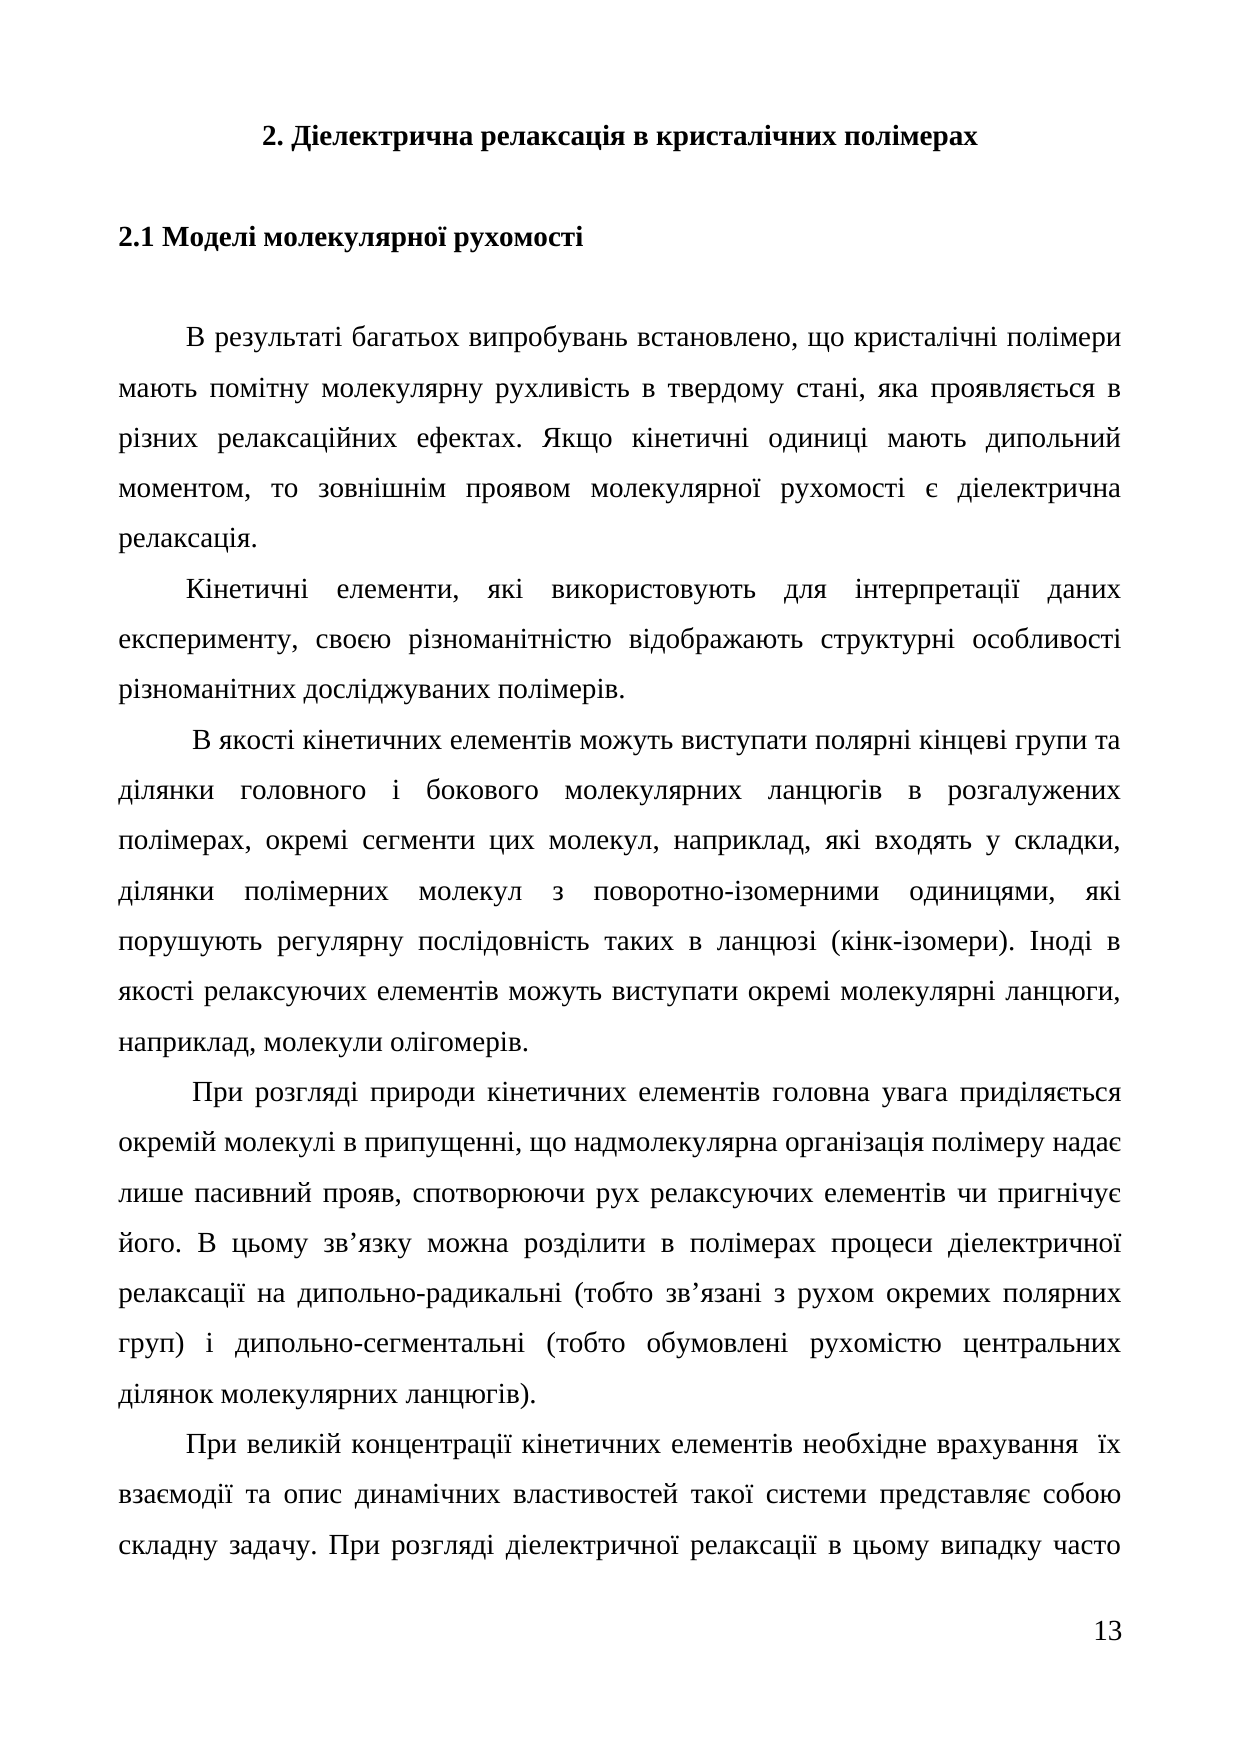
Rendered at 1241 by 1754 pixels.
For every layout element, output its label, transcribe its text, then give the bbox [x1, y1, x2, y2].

text В результаті багатьох випробувань встановлено, що кристалічні полімери мають помітну молекулярну рухливість в твердому стані, яка проявляється в різних релаксаційних ефектах. Якщо кінетичні одиниці мають дипольний моментом, то зовнішнім проявом молекулярної рухомості є діелектрична релаксація. [118, 319, 1122, 554]
text 2.1 Моделі молекулярної рухомості [118, 219, 1122, 252]
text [118, 1426, 1122, 1560]
text В якості кінетичних елементів можуть виступати полярні кінцеві групи та ділянки головного і бокового молекулярних ланцюгів в розгалужених полімерах, окремі сегменти цих молекул, наприклад, які входять у складки, ділянки полімерних молекул з поворотно-ізомерними одиницями, які порушують регулярну послідовність таких в ланцюзі (кінк-ізомери). Іноді в якості релаксуючих елементів можуть виступати окремі молекулярні ланцюги, наприклад, молекули олігомерів. [118, 722, 1122, 1057]
text 2. Діелектрична релаксація в кристалічних полімерах [118, 118, 1122, 152]
text Кінетичні елементи, які використовують для інтерпретації даних експерименту, своєю різноманітністю відображають структурні особливості різноманітних досліджуваних полімерів. [118, 571, 1122, 705]
text При розгляді природи кінетичних елементів головна увага приділяється окремій молекулі в припущенні, що надмолекулярна організація полімеру надає лише пасивний прояв, спотворюючи рух релаксуючих елементів чи пригнічує його. В цьому зв’язку можна розділити в полімерах процеси діелектричної релаксації на дипольно-радикальні (тобто зв’язані з рухом окремих полярних груп) і дипольно-сегментальні (тобто обумовлені рухомістю центральних ділянок молекулярних ланцюгів). [118, 1074, 1122, 1409]
